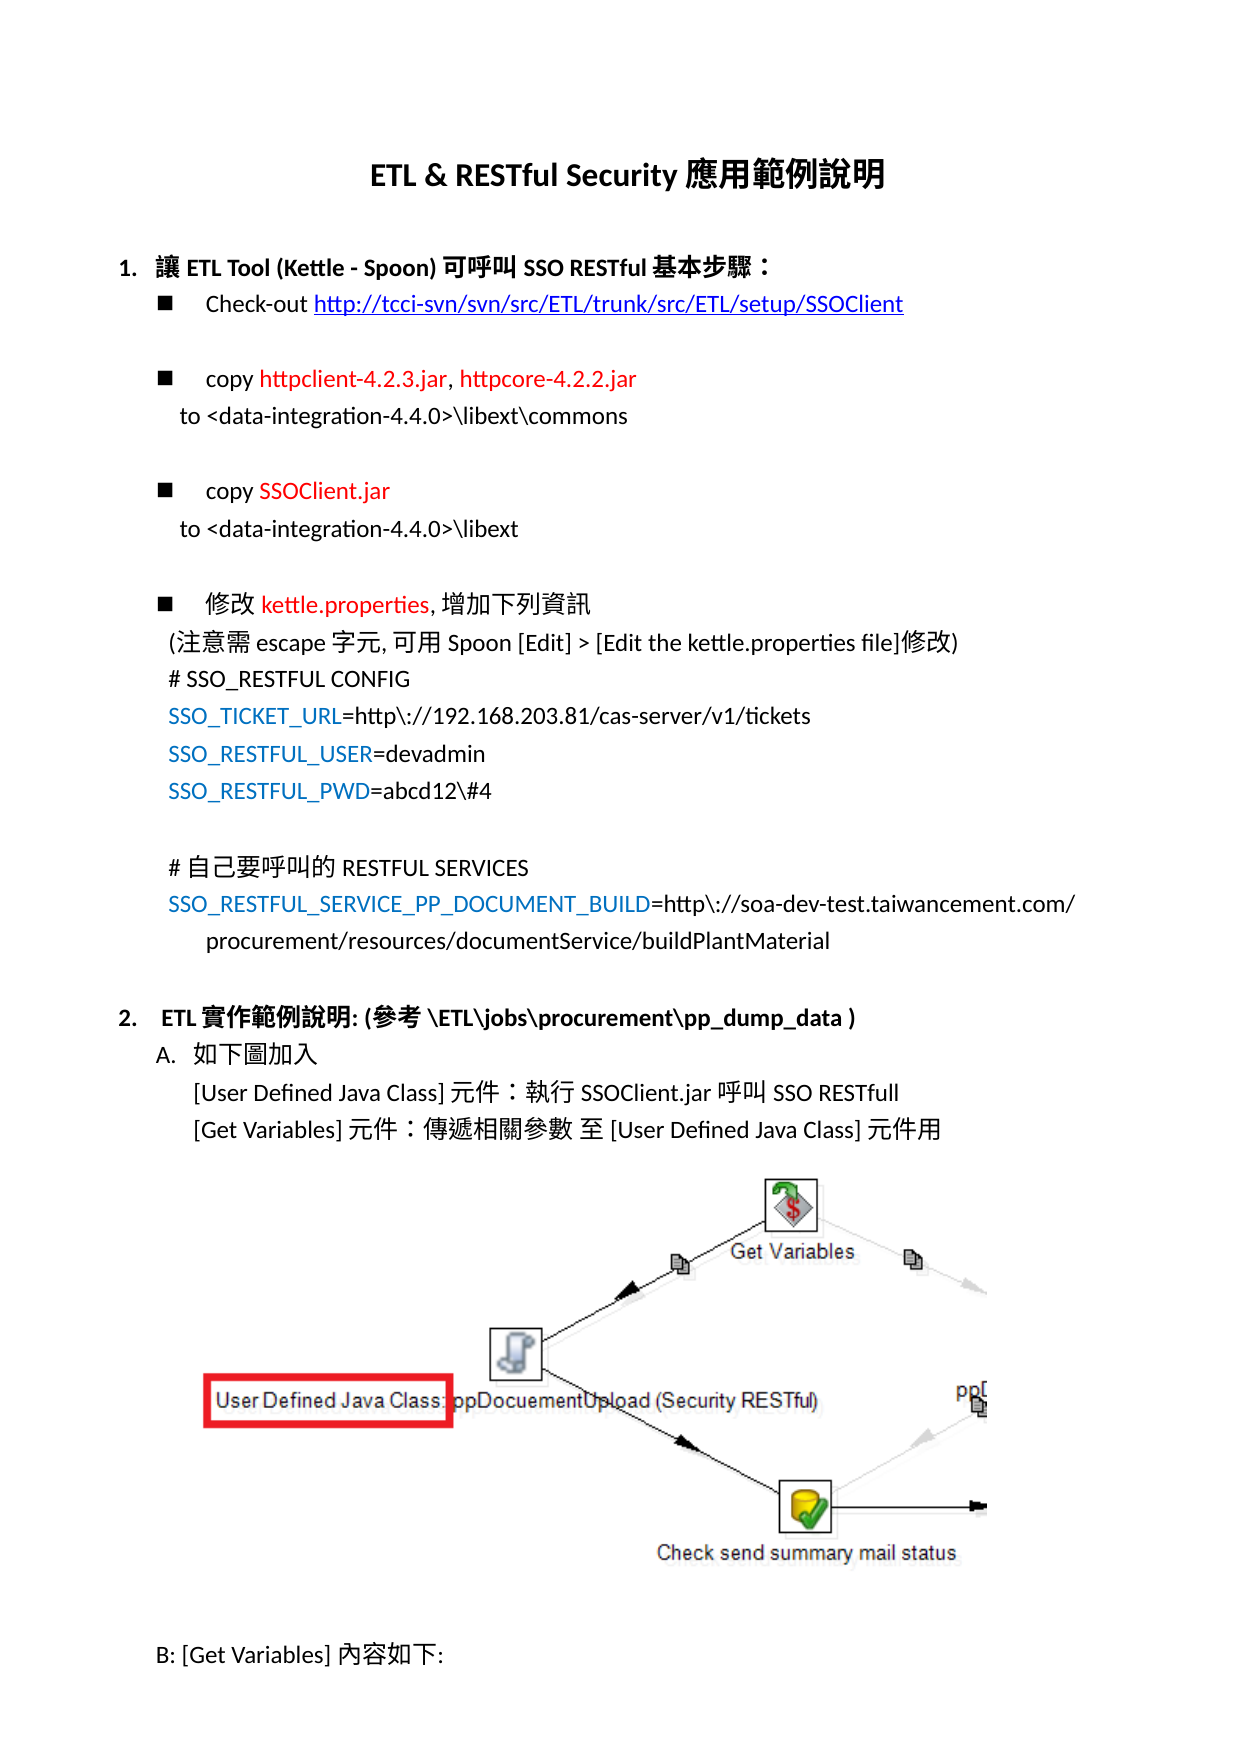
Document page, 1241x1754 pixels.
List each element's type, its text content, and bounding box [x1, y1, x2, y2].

list 如下圖加入 [156, 1034, 1137, 1072]
list # SSO_RESTFUL CONFIG [168, 659, 1137, 697]
text [User Defined Java Class] 元件：執行SSOClient.jar 呼叫 SSO RESTfull [193, 1072, 1137, 1109]
list SSO_TICKET_URL=http\://192.168.203.81/cas-server/v1/tickets [168, 697, 1137, 734]
list ETL實作範例說明: (參考 \ETL\jobs\procurement\pp_dump_data ) [118, 997, 1137, 1034]
list 讓 ETL Tool (Kettle - Spoon) 可呼叫 SSO RESTful 基本步驟： [118, 247, 1137, 284]
list to <data-integration-4.4.0>\libext\commons [168, 397, 1137, 434]
list SSO_RESTFUL_SERVICE_PP_DOCUMENT_BUILD=http\://soa-dev-test.taiwancement.com/procurement/resources/documentService/buildPlantMaterial [168, 884, 1137, 959]
list SSO_RESTFUL_PWD=abcd12\#4 [168, 772, 1137, 809]
list SSO_RESTFUL_USER=devadmin [168, 734, 1137, 772]
list (注意需escape字元, 可用Spoon [Edit] > [Edit the kettle.properties file]修改) [168, 622, 1137, 659]
list copy httpclient-4.2.3.jar, httpcore-4.2.2.jar [156, 359, 1137, 397]
list 修改 kettle.properties, 增加下列資訊 [156, 584, 1137, 622]
list Check-out http://tcci-svn/svn/src/ETL/trunk/src/ETL/setup/SSOClient [156, 284, 1137, 322]
list copy SSOClient.jar [156, 472, 1137, 509]
picture [155, 1146, 987, 1579]
text [Get Variables] 元件：傳遞相關參數 至 [User Defined Java Class] 元件用 [193, 1109, 1137, 1147]
text ETL & RESTful Security 應用範例說明 [118, 134, 1137, 209]
list # 自己要呼叫的 RESTFUL SERVICES [168, 847, 1137, 884]
list to <data-integration-4.4.0>\libext [168, 509, 1137, 547]
text B: [Get Variables] 內容如下: [118, 1634, 1137, 1672]
